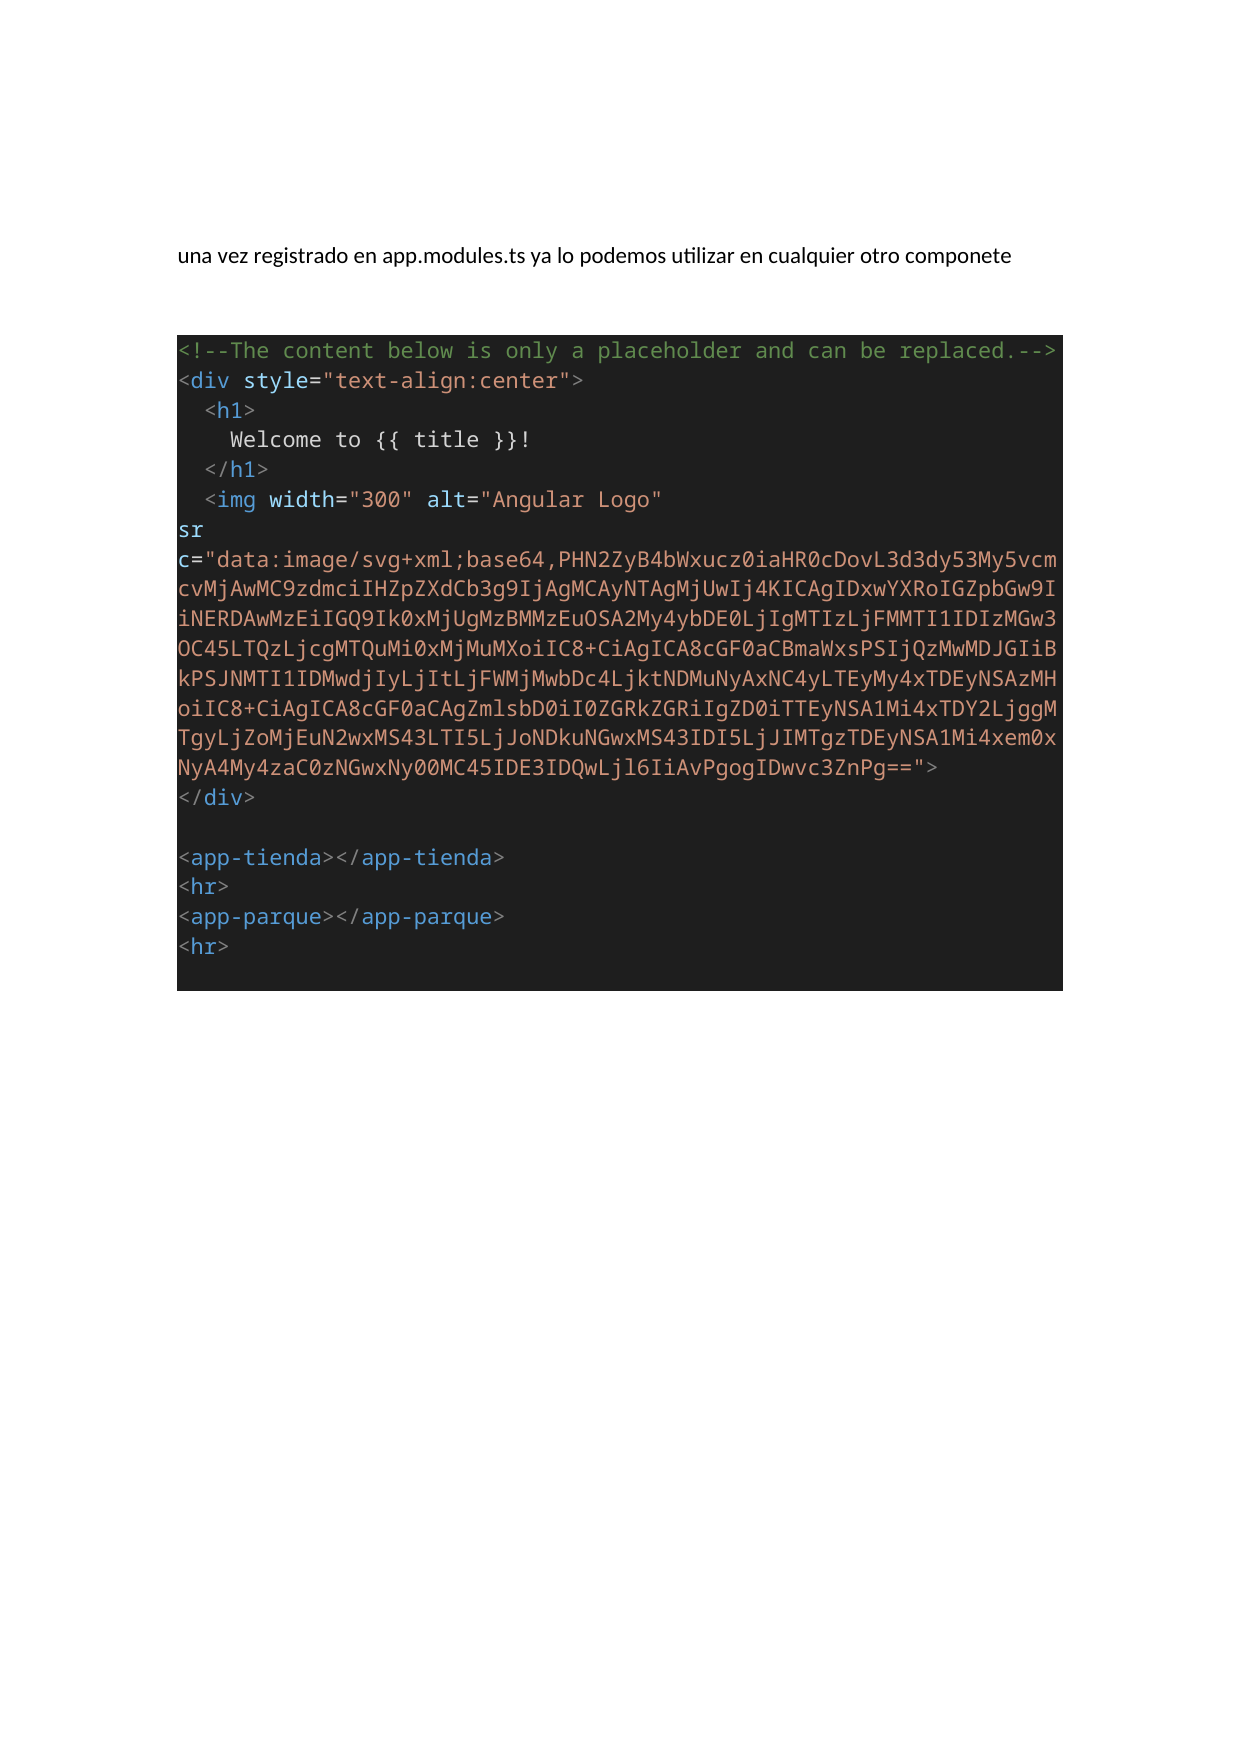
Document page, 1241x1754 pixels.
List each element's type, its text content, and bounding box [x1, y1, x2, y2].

text </h1> [177, 454, 1063, 484]
text <img width="300" alt="Angular Logo" src="data:image/svg+xml;base64,PHN2ZyB4bWxucz0iaHR0cDovL3d3dy53My5vcmcvMjAwMC9zdmciIHZpZXdCb3g9IjAgMCAyNTAgMjUwIj4KICAgIDxwYXRoIGZpbGw9IiNERDAwMzEiIGQ9Ik0xMjUgMzBMMzEuOSA2My4ybDE0LjIgMTIzLjFMMTI1IDIzMGw3OC45LTQzLjcgMTQuMi0xMjMuMXoiIC8+CiAgICA8cGF0aCBmaWxsPSIjQzMwMDJGIiBkPSJNMTI1IDMwdjIyLjItLjFWMjMwbDc4LjktNDMuNyAxNC4yLTEyMy4xTDEyNSAzMHoiIC8+CiAgICA8cGF0aCAgZmlsbD0iI0ZGRkZGRiIgZD0iTTEyNSA1Mi4xTDY2LjggMTgyLjZoMjEuN2wxMS43LTI5LjJoNDkuNGwxMS43IDI5LjJIMTgzTDEyNSA1Mi4xem0xNyA4My4zaC0zNGwxNy00MC45IDE3IDQwLjl6IiAvPgogIDwvc3ZnPg=="> [177, 484, 1063, 782]
text una vez registrado en app.modules.ts ya lo podemos utilizar en cualquier otro componete [177, 241, 1063, 269]
text Welcome to {{ title }}! [177, 424, 1063, 454]
text <hr> [177, 871, 1063, 901]
text <!--The content below is only a placeholder and can be replaced.--> [177, 335, 1063, 365]
text <app-tienda></app-tienda> [177, 842, 1063, 871]
text <div style="text-align:center"> [177, 365, 1063, 395]
text <hr> [177, 931, 1063, 961]
text </div> [177, 782, 1063, 812]
text <app-parque></app-parque> [177, 901, 1063, 931]
text <h1> [177, 395, 1063, 424]
